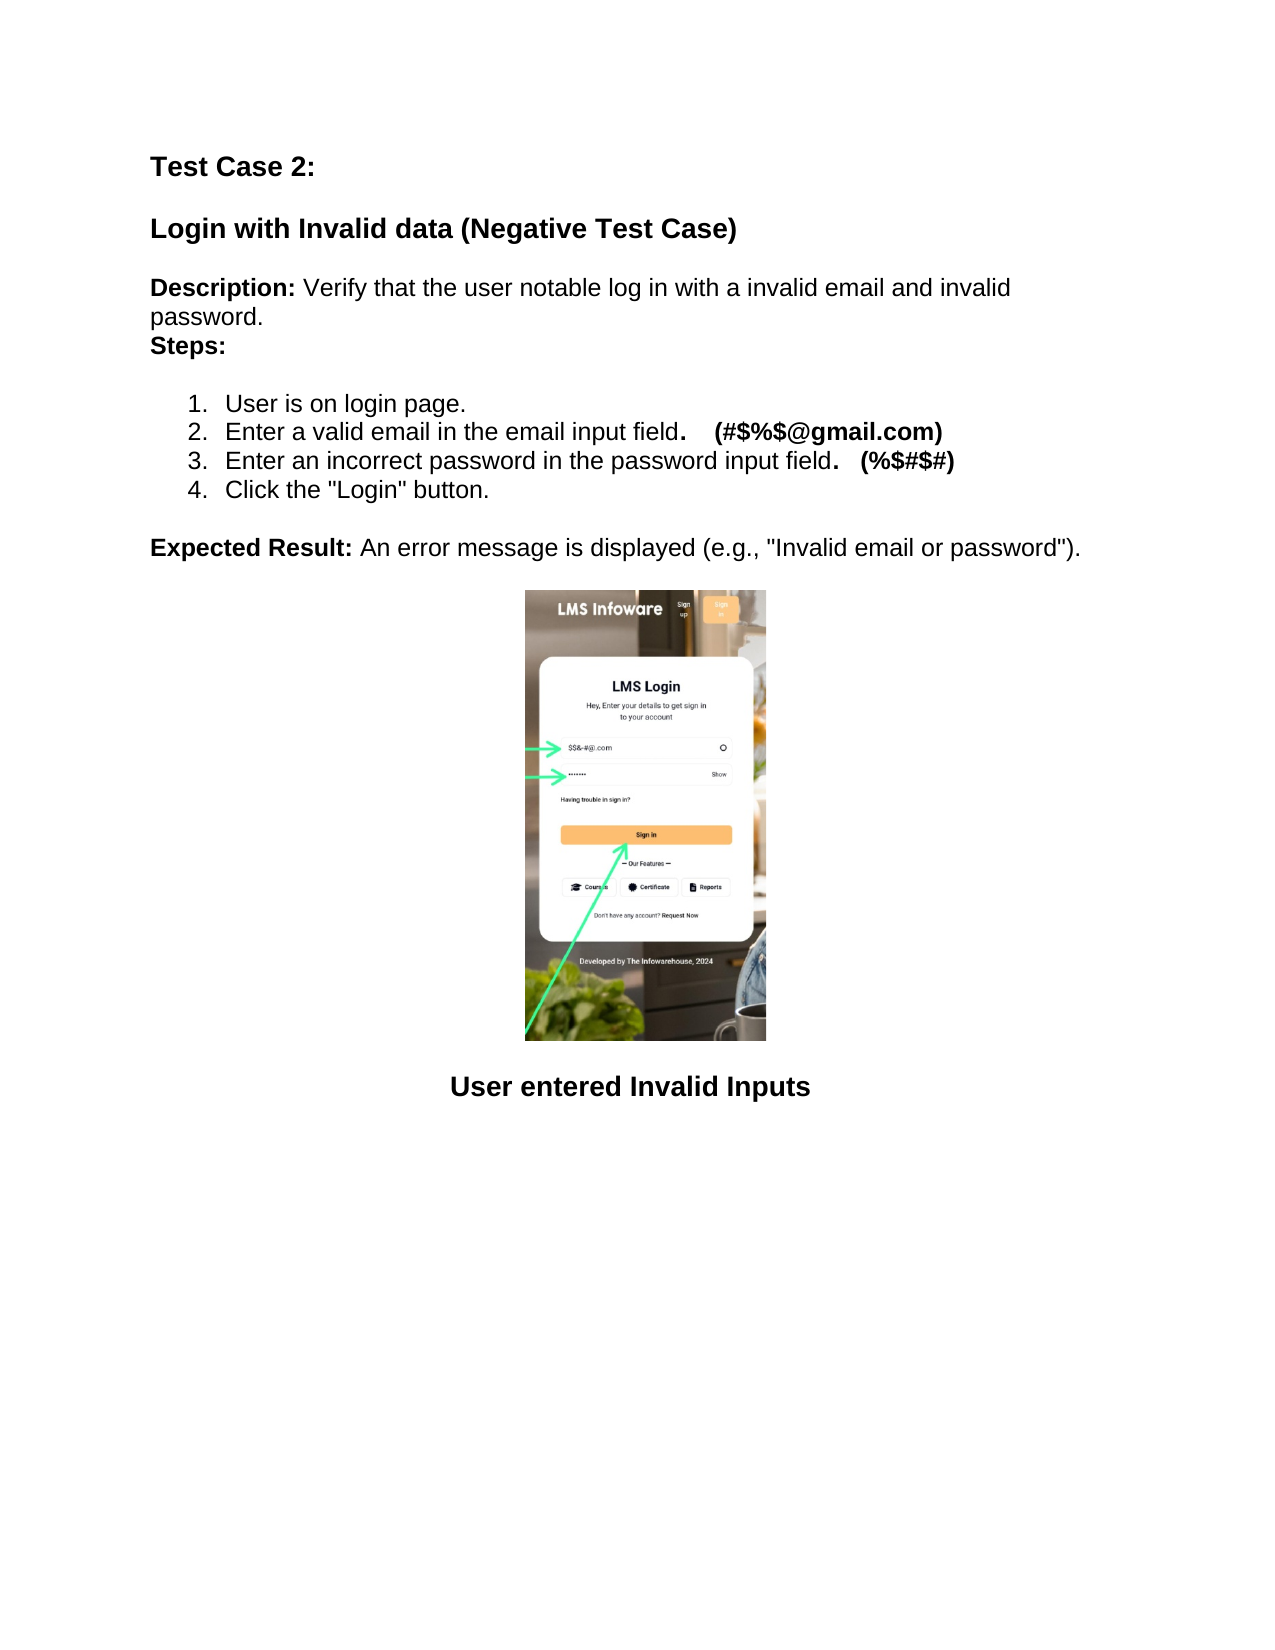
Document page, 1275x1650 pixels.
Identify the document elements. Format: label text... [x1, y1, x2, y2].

text Test Case 2: [150, 150, 1125, 182]
picture [525, 590, 767, 1041]
list User is on login page. [187, 388, 1125, 417]
text User entered Invalid Inputs [450, 1070, 1125, 1102]
text Description: Verify that the user notable log in with a invalid email and invalid password. Steps: [150, 273, 1125, 359]
text Login with Invalid data (Negative Test Case) [150, 212, 1125, 244]
list Click the "Login" button. [187, 475, 1125, 503]
list Enter a valid email in the email input field. (#$%$@gmail.com) [187, 417, 1125, 446]
text Expected Result: An error message is displayed (e.g., "Invalid email or password"). [150, 533, 1125, 561]
list Enter an incorrect password in the password input field. (%$#$#) [187, 446, 1125, 475]
